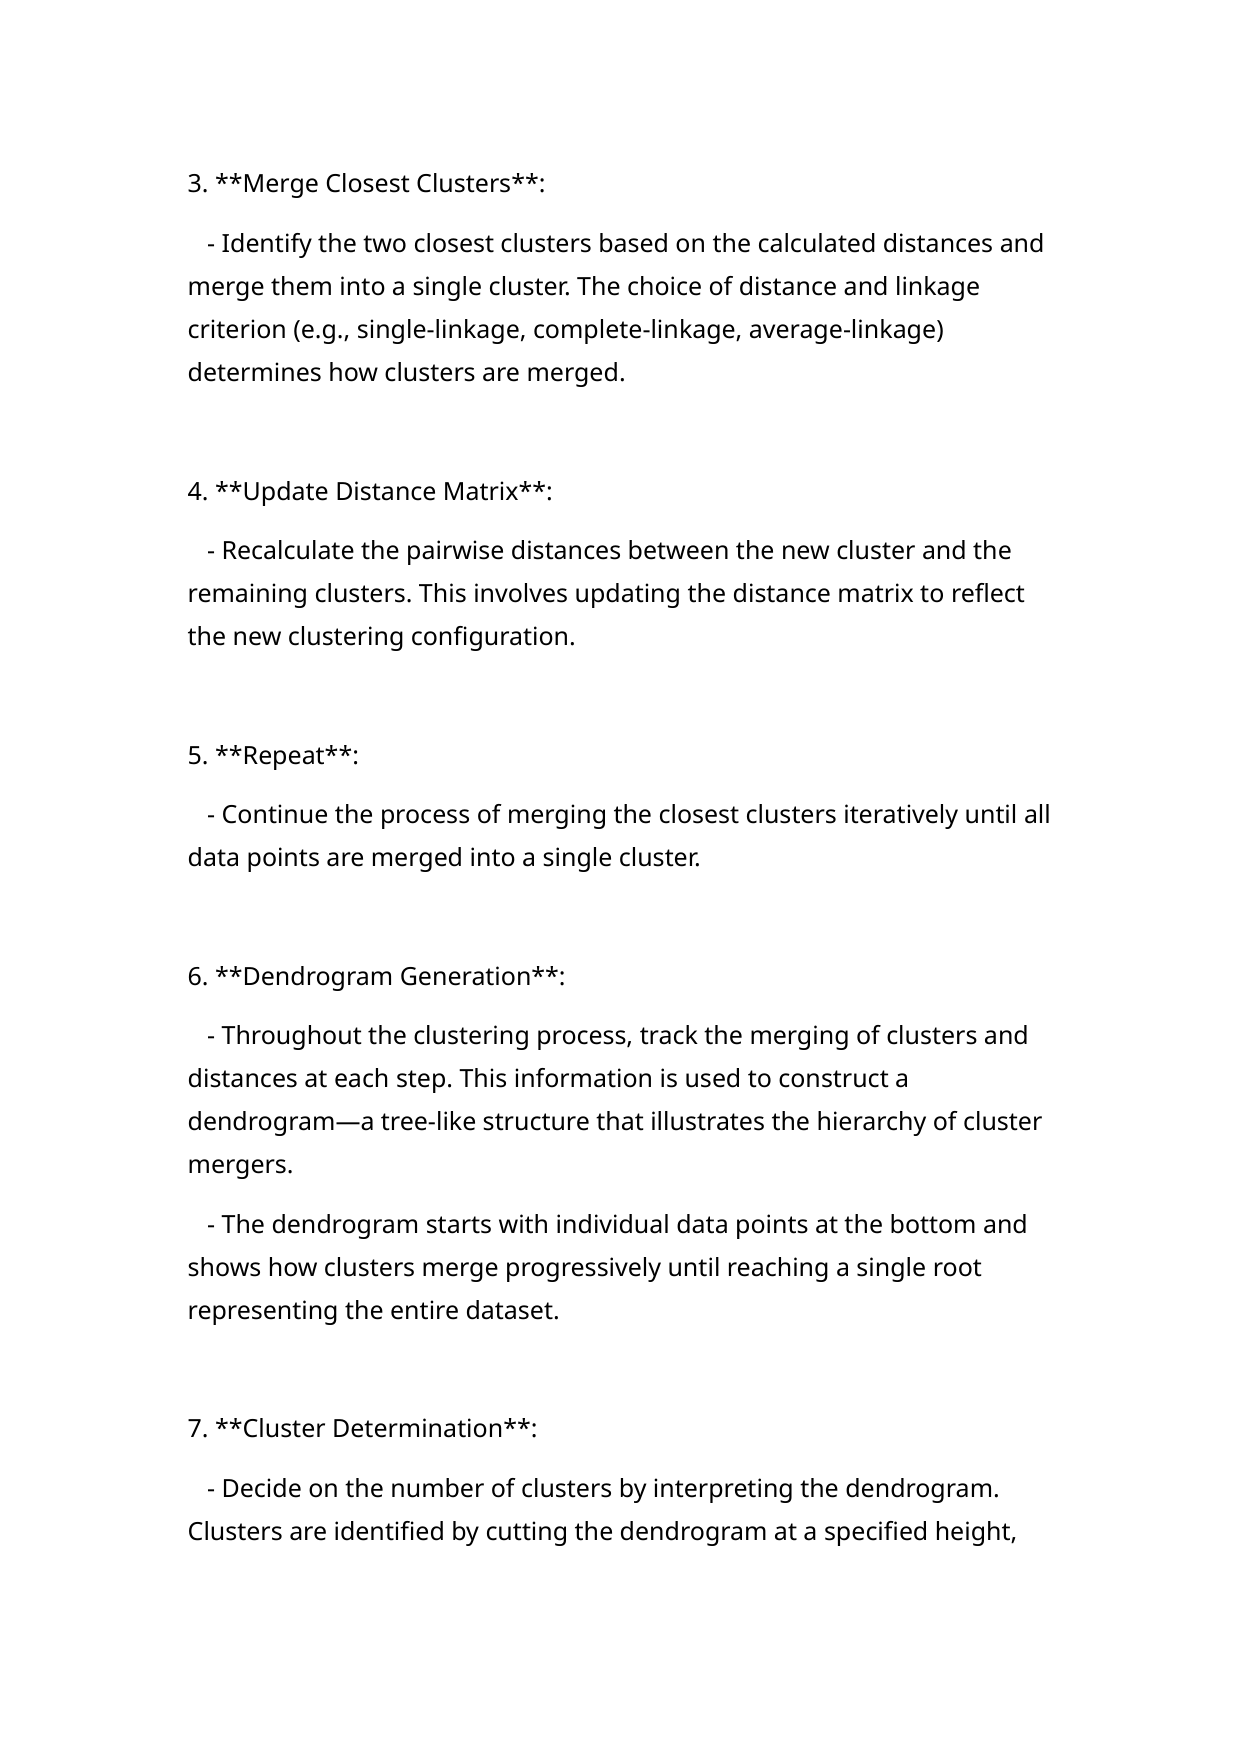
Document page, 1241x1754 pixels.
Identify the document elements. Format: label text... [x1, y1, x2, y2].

text - Throughout the clustering process, track the merging of clusters and distances at each step. This information is used to construct a dendrogram—a tree-like structure that illustrates the hierarchy of cluster mergers. [187, 1016, 1053, 1183]
text 7. **Cluster Determination**: [187, 1409, 1053, 1447]
text - Recalculate the pairwise distances between the new cluster and the remaining clusters. This involves updating the distance matrix to reflect the new clustering configuration. [187, 531, 1053, 655]
text 5. **Repeat**: [187, 736, 1053, 773]
text - Continue the process of merging the closest clusters iteratively until all data points are merged into a single cluster. [187, 795, 1053, 876]
text - Identify the two closest clusters based on the calculated distances and merge them into a single cluster. The choice of distance and linkage criterion (e.g., single-linkage, complete-linkage, average-linkage) determines how clusters are merged. [187, 224, 1053, 391]
text 3. **Merge Closest Clusters**: [187, 164, 1053, 202]
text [187, 1469, 1053, 1549]
text 4. **Update Distance Matrix**: [187, 472, 1053, 509]
text - The dendrogram starts with individual data points at the bottom and shows how clusters merge progressively until reaching a single root representing the entire dataset. [187, 1204, 1053, 1328]
text 6. **Dendrogram Generation**: [187, 957, 1053, 994]
